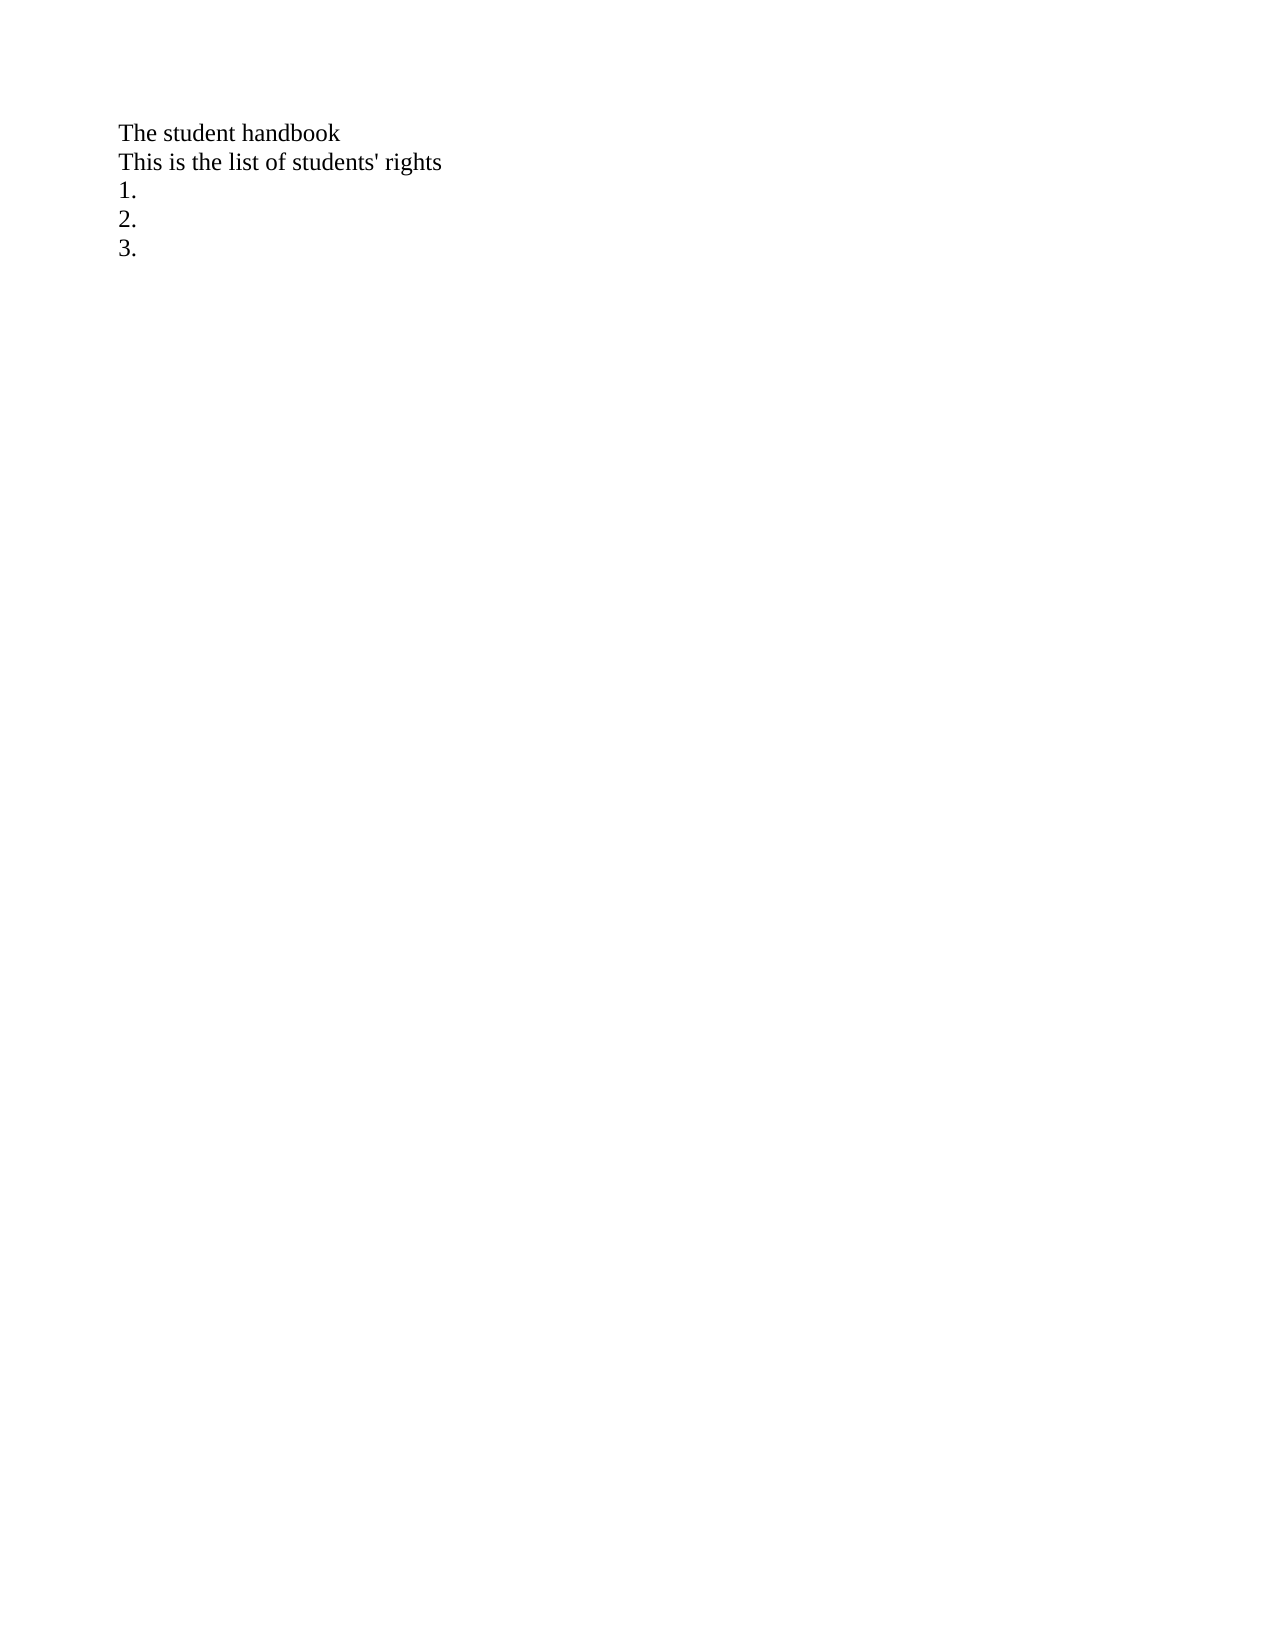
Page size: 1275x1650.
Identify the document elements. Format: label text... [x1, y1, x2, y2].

text 1. [118, 176, 1157, 204]
text The student handbook [118, 118, 1157, 147]
text 2. [118, 204, 1157, 233]
text 3. [118, 233, 1157, 262]
text This is the list of students' rights [118, 147, 1157, 176]
